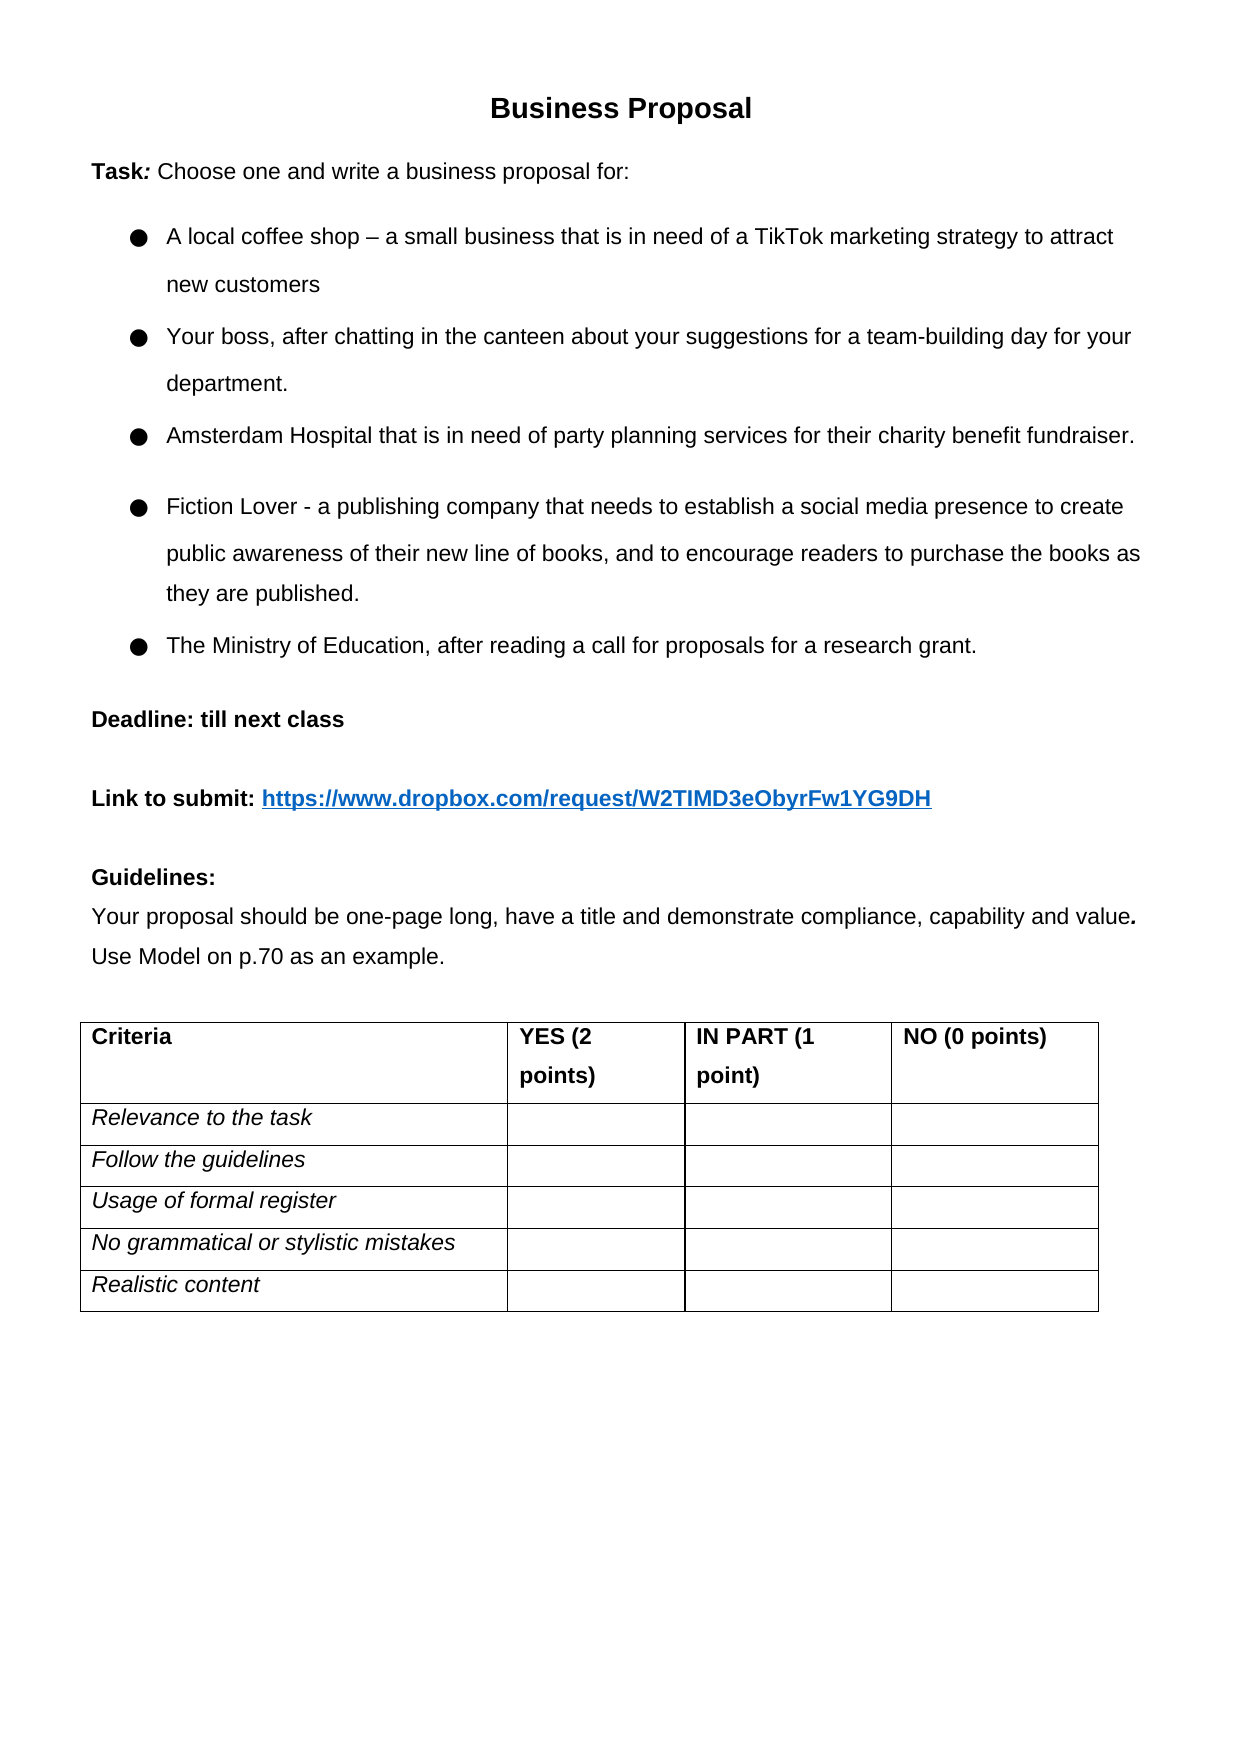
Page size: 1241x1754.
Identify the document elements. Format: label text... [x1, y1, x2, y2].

table_header Criteria [81, 1023, 507, 1103]
list Your boss, after chatting in the canteen about your suggestions for a team-building day for your department. [128, 310, 1152, 397]
list Amsterdam Hospital that is in need of party planning services for their charity benefit fundraiser. [128, 410, 1152, 457]
table_cell [686, 1104, 891, 1144]
table_header YES (2 points) [508, 1023, 684, 1103]
list A local coffee shop – a small business that is in need of a TikTok marketing strategy to attract new customers [128, 211, 1152, 297]
table_cell [892, 1229, 1098, 1269]
table_header NO (0 points) [892, 1023, 1098, 1103]
table_cell [686, 1146, 891, 1186]
table_cell Realistic content [81, 1271, 507, 1311]
text Deadline: till next class [91, 706, 1152, 732]
table_cell [892, 1271, 1098, 1311]
table_header IN PART (1 point) [686, 1023, 891, 1103]
table_cell [892, 1146, 1098, 1186]
table_cell Relevance to the task [81, 1104, 507, 1144]
text Task: Choose one and write a business proposal for: [91, 158, 1152, 184]
table_cell Usage of formal register [81, 1187, 507, 1228]
table_cell [686, 1229, 891, 1269]
table_cell [508, 1146, 684, 1186]
table_cell Follow the guidelines [81, 1146, 507, 1186]
table_cell [892, 1187, 1098, 1228]
text Business Proposal [91, 91, 1152, 124]
table_cell No grammatical or stylistic mistakes [81, 1229, 507, 1269]
table_cell [508, 1271, 684, 1311]
list The Ministry of Education, after reading a call for proposals for a research grant. [128, 619, 1152, 666]
table_cell [508, 1187, 684, 1228]
table_cell [686, 1271, 891, 1311]
table_cell [508, 1104, 684, 1144]
text Guidelines: [91, 864, 1152, 890]
text Your proposal should be one-page long, have a title and demonstrate compliance, capability and value. Use Model on p.70 as an example. [91, 903, 1152, 969]
table_cell [892, 1104, 1098, 1144]
text Link to submit: https://www.dropbox.com/request/W2TIMD3eObyrFw1YG9DH [91, 785, 1152, 811]
list Fiction Lover - a publishing company that needs to establish a social media presence to create public awareness of their new line of books, and to encourage readers to purchase the books as they are published. [128, 480, 1152, 606]
table_cell [686, 1187, 891, 1228]
table_cell [508, 1229, 684, 1269]
